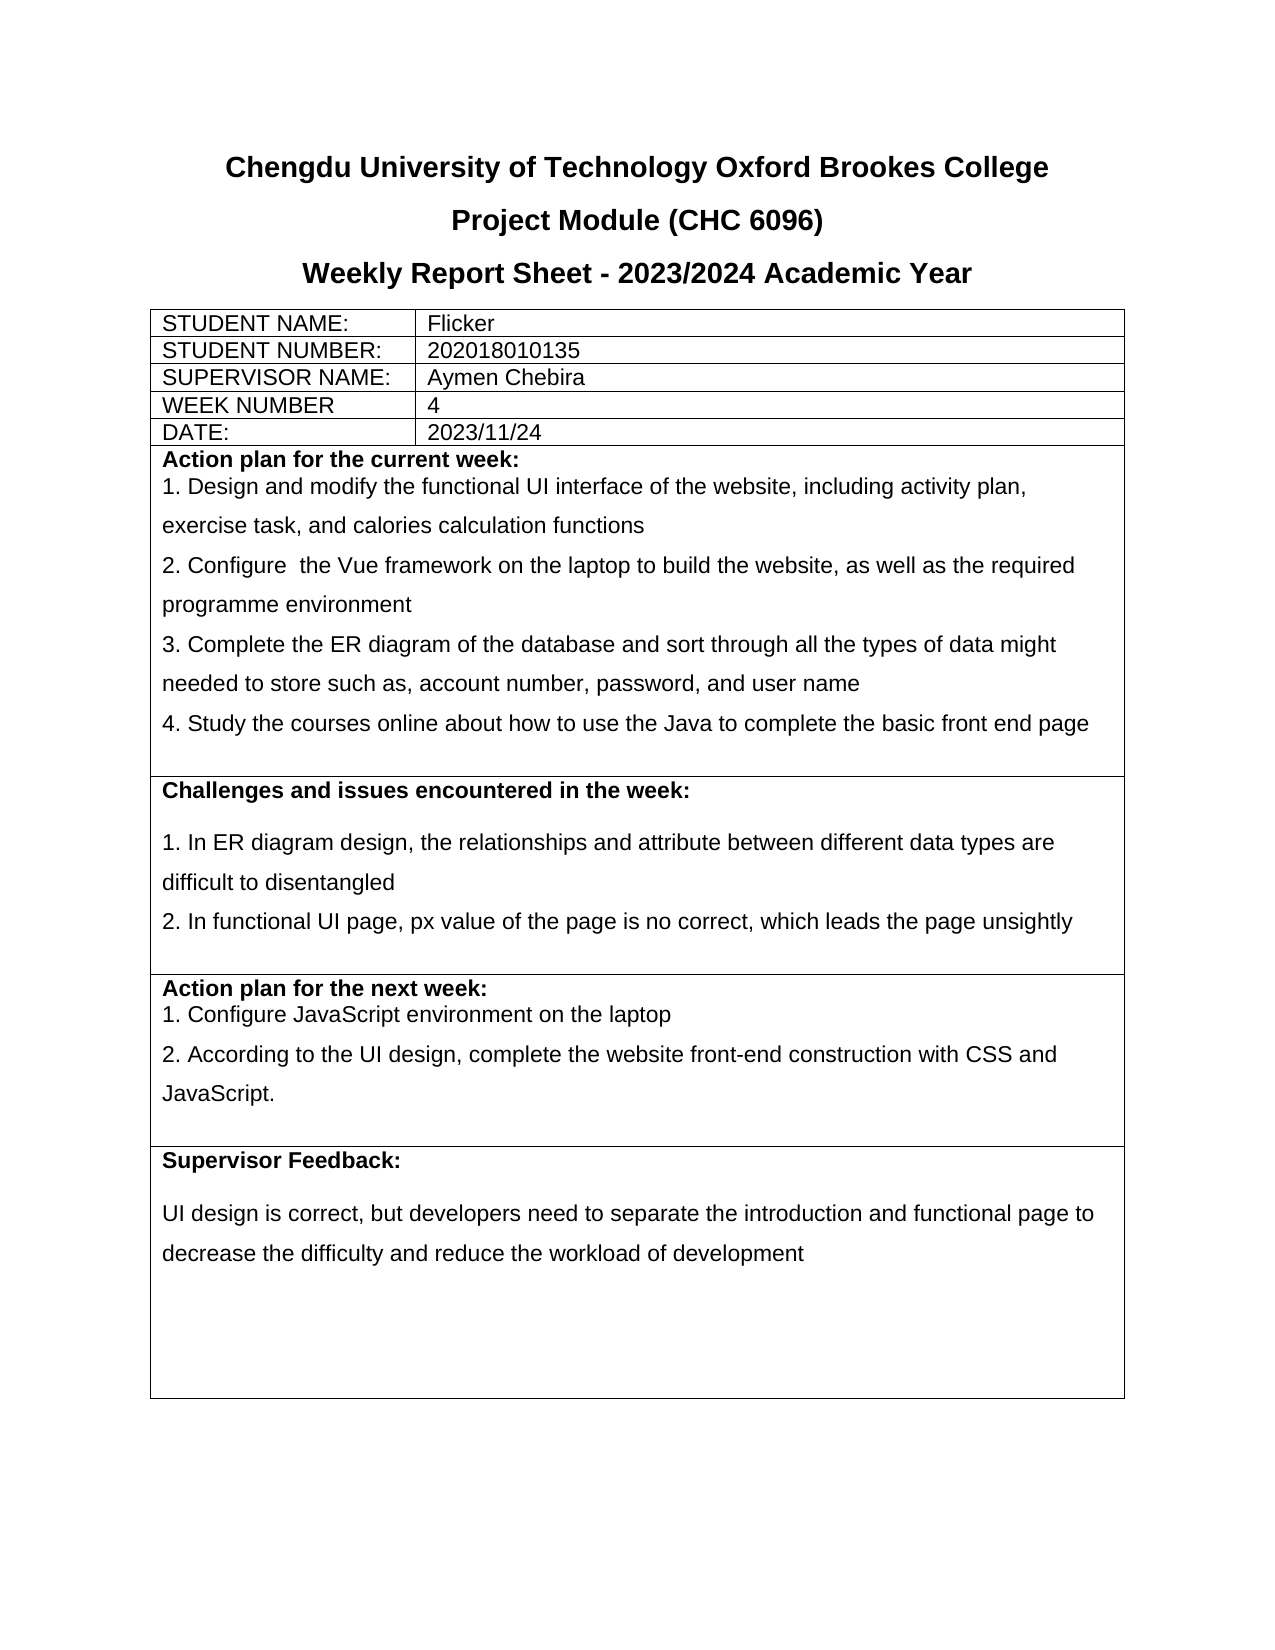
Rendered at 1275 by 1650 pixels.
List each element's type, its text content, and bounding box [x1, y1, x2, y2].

table_cell Challenges and issues encountered in the week: In ER diagram design, the relationships and attribute between different data types are difficult to disentangled In functional UI page, px value of the page is no correct, which leads the page unsightly [151, 777, 1124, 974]
table_cell 4 [416, 392, 1124, 418]
table_cell 202018010135 [416, 337, 1124, 363]
table_cell Aymen Chebira [416, 364, 1124, 391]
table_header Flicker [416, 310, 1124, 336]
table_cell Action plan for the next week: Configure JavaScript environment on the laptop According to the UI design, complete the website front-end construction with CSS and JavaScript. [151, 975, 1124, 1146]
table_header STUDENT NAME: [151, 310, 415, 336]
table_cell SUPERVISOR NAME: [151, 364, 415, 391]
table_cell DATE: [151, 419, 415, 445]
table_cell WEEK NUMBER [151, 392, 415, 418]
table_cell STUDENT NUMBER: [151, 337, 415, 363]
text Weekly Report Sheet - 2023/2024 Academic Year [150, 256, 1125, 289]
text Project Module (CHC 6096) [150, 203, 1125, 236]
table_cell Action plan for the current week: Design and modify the functional UI interface of the website, including activity plan, exercise task, and calories calculation functions Configure the Vue framework on the laptop to build the website, as well as the required programme environment Complete the ER diagram of the database and sort through all the types of data might needed to store such as, account number, password, and user name Study the courses online about how to use the Java to complete the basic front end page [151, 446, 1124, 776]
text Chengdu University of Technology Oxford Brookes College [150, 150, 1125, 183]
table_cell 2023/11/24 [416, 419, 1124, 445]
table_cell Supervisor Feedback: UI design is correct, but developers need to separate the introduction and functional page to decrease the difficulty and reduce the workload of development [151, 1147, 1124, 1397]
